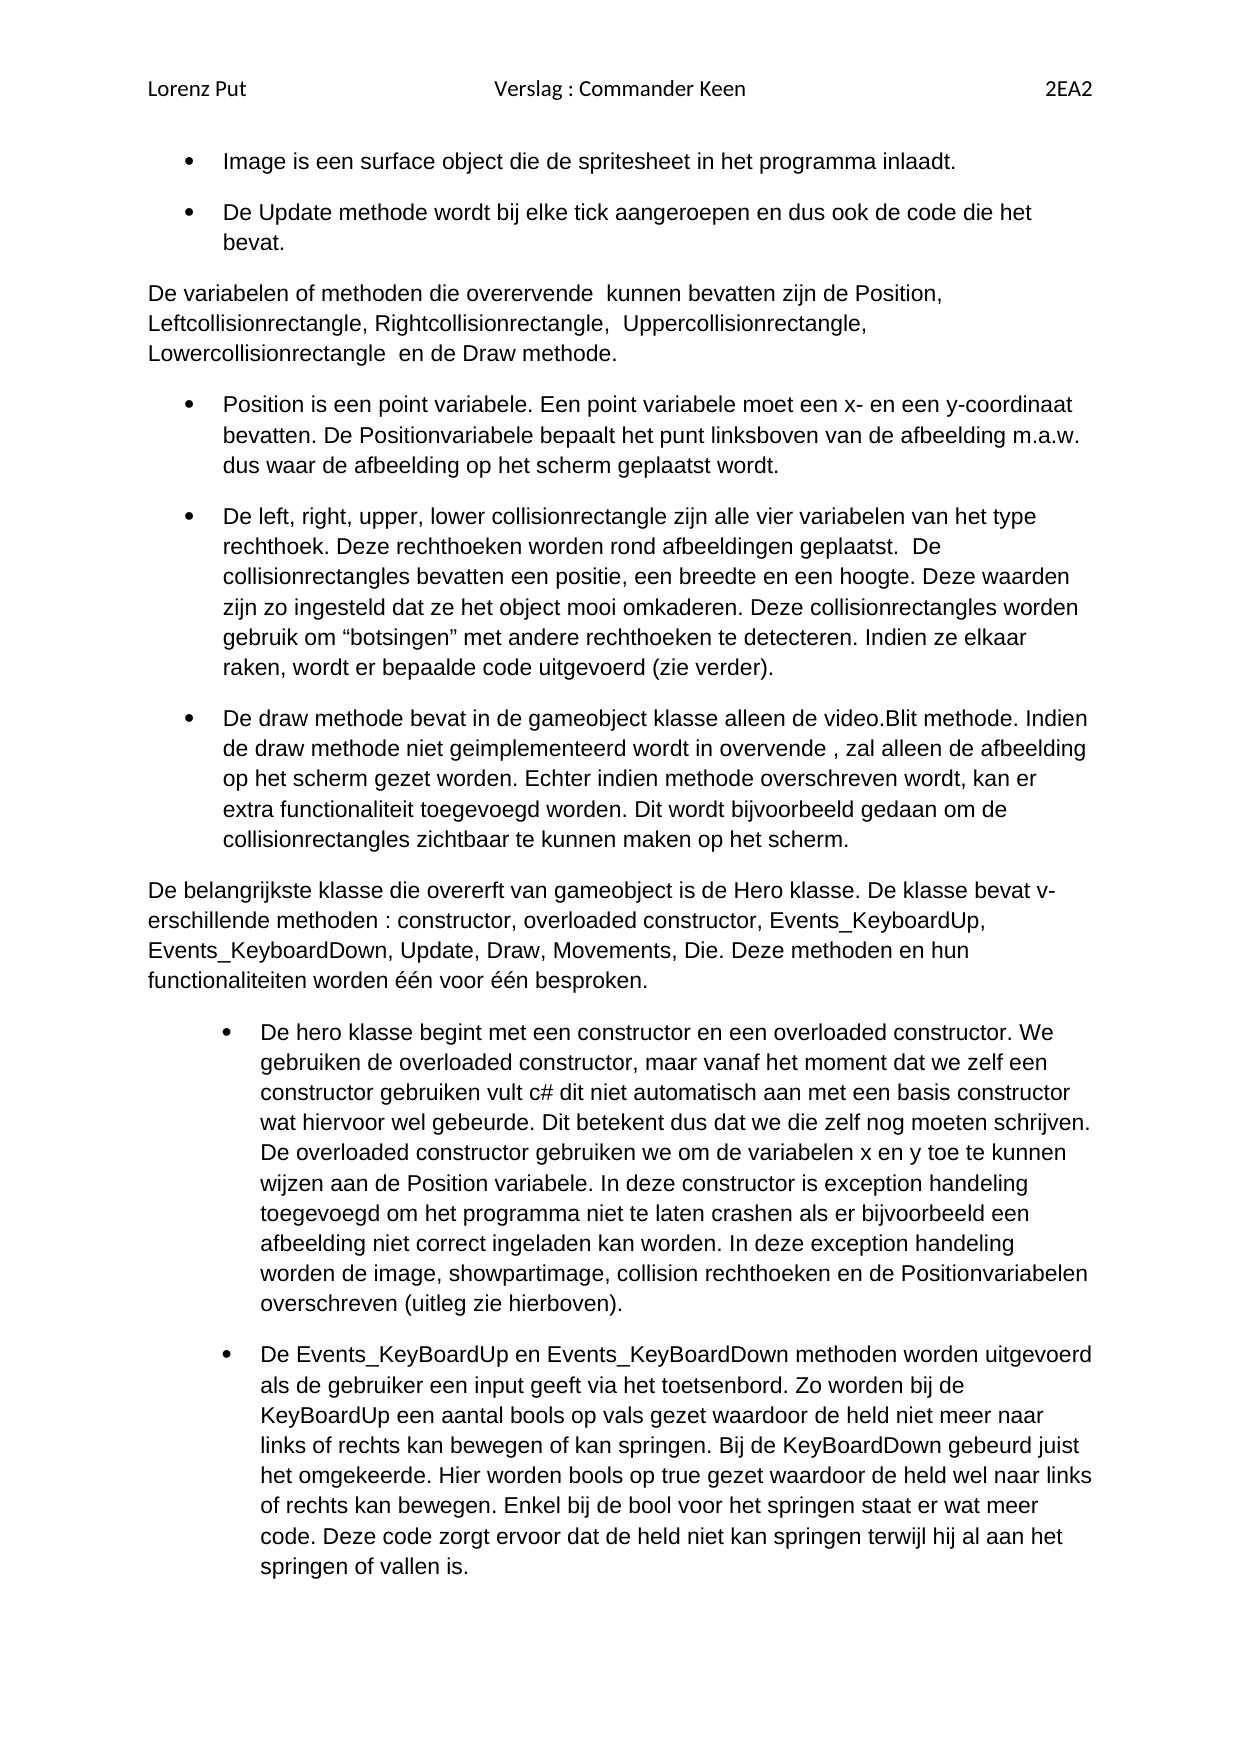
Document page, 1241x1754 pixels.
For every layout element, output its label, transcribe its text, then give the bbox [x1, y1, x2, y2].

text De variabelen of methoden die overervende kunnen bevatten zijn de Position, Leftcollisionrectangle, Rightcollisionrectangle, Uppercollisionrectangle, Lowercollisionrectangle en de Draw methode. [148, 280, 1093, 367]
list De Events_KeyBoardUp en Events_KeyBoardDown methoden worden uitgevoerd als de gebruiker een input geeft via het toetsenbord. Zo worden bij de KeyBoardUp een aantal bools op vals gezet waardoor de held niet meer naar links of rechts kan bewegen of kan springen. Bij de KeyBoardDown gebeurd juist het omgekeerde. Hier worden bools op true gezet waardoor de held wel naar links of rechts kan bewegen. Enkel bij de bool voor het springen staat er wat meer code. Deze code zorgt ervoor dat de held niet kan springen terwijl hij al aan het springen of vallen is. [223, 1341, 1093, 1579]
list Image is een surface object die de spritesheet in het programma inlaadt. [185, 148, 1093, 174]
list Position is een point variabele. Een point variabele moet een x- en een y-coordinaat bevatten. De Positionvariabele bepaalt het punt linksboven van de afbeelding m.a.w. dus waar de afbeelding op het scherm geplaatst wordt. [185, 391, 1093, 478]
list De Update methode wordt bij elke tick aangeroepen en dus ook de code die het bevat. [185, 199, 1093, 255]
text De belangrijkste klasse die overerft van gameobject is de Hero klasse. De klasse bevat v-erschillende methoden : constructor, overloaded constructor, Events_KeyboardUp, Events_KeyboardDown, Update, Draw, Movements, Die. Deze methoden en hun functionaliteiten worden één voor één besproken. [148, 877, 1093, 994]
list De draw methode bevat in de gameobject klasse alleen de video.Blit methode. Indien de draw methode niet geimplementeerd wordt in overvende , zal alleen de afbeelding op het scherm gezet worden. Echter indien methode overschreven wordt, kan er extra functionaliteit toegevoegd worden. Dit wordt bijvoorbeeld gedaan om de collisionrectangles zichtbaar te kunnen maken op het scherm. [185, 705, 1093, 852]
list De left, right, upper, lower collisionrectangle zijn alle vier variabelen van het type rechthoek. Deze rechthoeken worden rond afbeeldingen geplaatst. De collisionrectangles bevatten een positie, een breedte en een hoogte. Deze waarden zijn zo ingesteld dat ze het object mooi omkaderen. Deze collisionrectangles worden gebruik om “botsingen” met andere rechthoeken te detecteren. Indien ze elkaar raken, wordt er bepaalde code uitgevoerd (zie verder). [185, 503, 1093, 680]
list De hero klasse begint met een constructor en een overloaded constructor. We gebruiken de overloaded constructor, maar vanaf het moment dat we zelf een constructor gebruiken vult c# dit niet automatisch aan met een basis constructor wat hiervoor wel gebeurde. Dit betekent dus dat we die zelf nog moeten schrijven. De overloaded constructor gebruiken we om de variabelen x en y toe te kunnen wijzen aan de Position variabele. In deze constructor is exception handeling toegevoegd om het programma niet te laten crashen als er bijvoorbeeld een afbeelding niet correct ingeladen kan worden. In deze exception handeling worden de image, showpartimage, collision rechthoeken en de Positionvariabelen overschreven (uitleg zie hierboven). [223, 1018, 1093, 1317]
